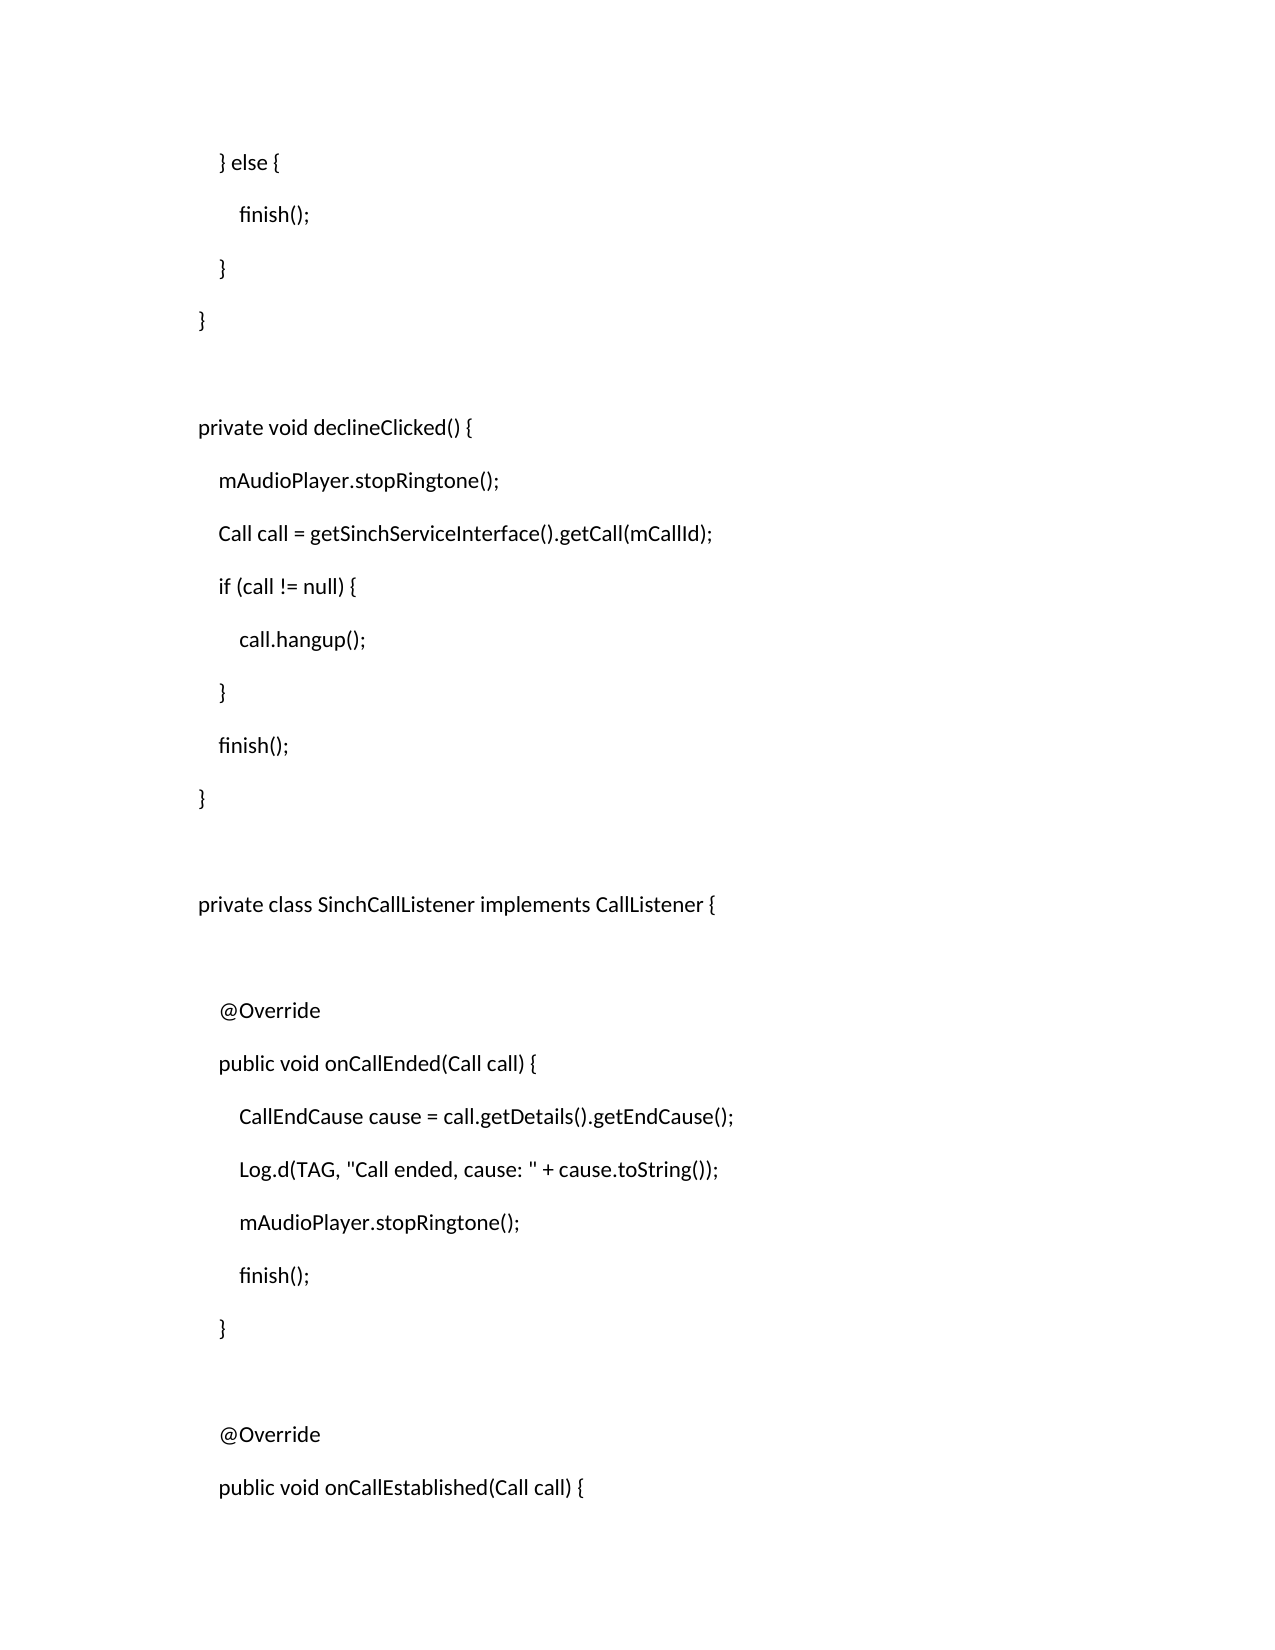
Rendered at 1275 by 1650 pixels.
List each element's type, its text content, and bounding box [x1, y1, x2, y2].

text @Override [177, 996, 1098, 1024]
text } [177, 254, 1098, 282]
text Call call = getSinchServiceInterface().getCall(mCallId); [177, 519, 1098, 547]
text finish(); [177, 731, 1098, 759]
text private void declineClicked() { [177, 413, 1098, 441]
text public void onCallEnded(Call call) { [177, 1049, 1098, 1077]
text finish(); [177, 201, 1098, 229]
text Log.d(TAG, "Call ended, cause: " + cause.toString()); [177, 1155, 1098, 1183]
text } [177, 307, 1098, 335]
text @Override [177, 1420, 1098, 1448]
text if (call != null) { [177, 572, 1098, 600]
text } else { [177, 148, 1098, 176]
text } [177, 784, 1098, 812]
text mAudioPlayer.stopRingtone(); [177, 1208, 1098, 1236]
text } [177, 678, 1098, 706]
text finish(); [177, 1261, 1098, 1289]
text mAudioPlayer.stopRingtone(); [177, 466, 1098, 494]
text } [177, 1314, 1098, 1342]
text public void onCallEstablished(Call call) { [177, 1473, 1098, 1501]
text private class SinchCallListener implements CallListener { [177, 890, 1098, 918]
text CallEndCause cause = call.getDetails().getEndCause(); [177, 1102, 1098, 1130]
text call.hangup(); [177, 625, 1098, 653]
